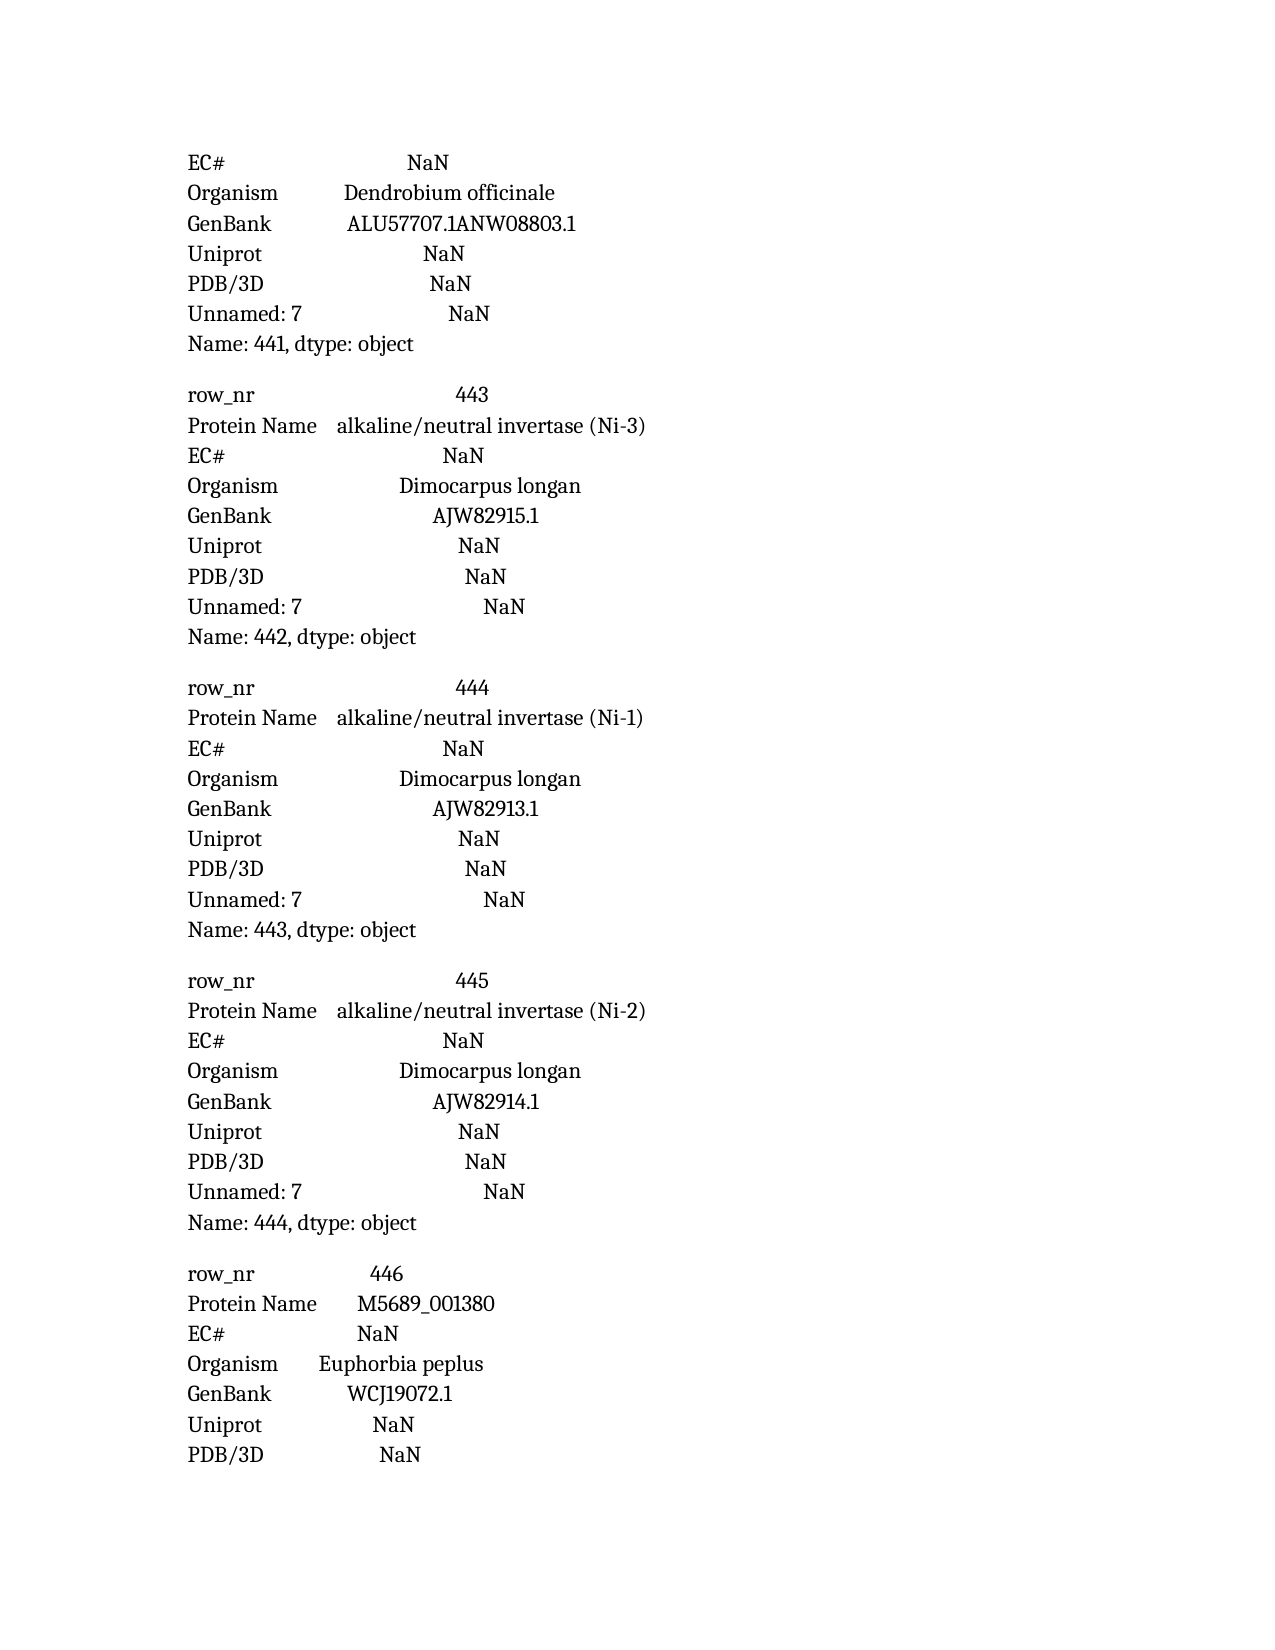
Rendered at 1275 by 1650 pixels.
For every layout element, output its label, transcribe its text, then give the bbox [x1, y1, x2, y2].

text row_nr 445 Protein Name alkaline/neutral invertase (Ni-2) EC# NaN Organism Dimocarpus longan GenBank AJW82914.1 Uniprot NaN PDB/3D NaN Unnamed: 7 NaN Name: 444, dtype: object [187, 968, 1087, 1236]
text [187, 150, 1087, 358]
text row_nr 444 Protein Name alkaline/neutral invertase (Ni-1) EC# NaN Organism Dimocarpus longan GenBank AJW82913.1 Uniprot NaN PDB/3D NaN Unnamed: 7 NaN Name: 443, dtype: object [187, 675, 1087, 943]
text row_nr 443 Protein Name alkaline/neutral invertase (Ni-3) EC# NaN Organism Dimocarpus longan GenBank AJW82915.1 Uniprot NaN PDB/3D NaN Unnamed: 7 NaN Name: 442, dtype: object [187, 382, 1087, 650]
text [187, 1260, 1087, 1468]
